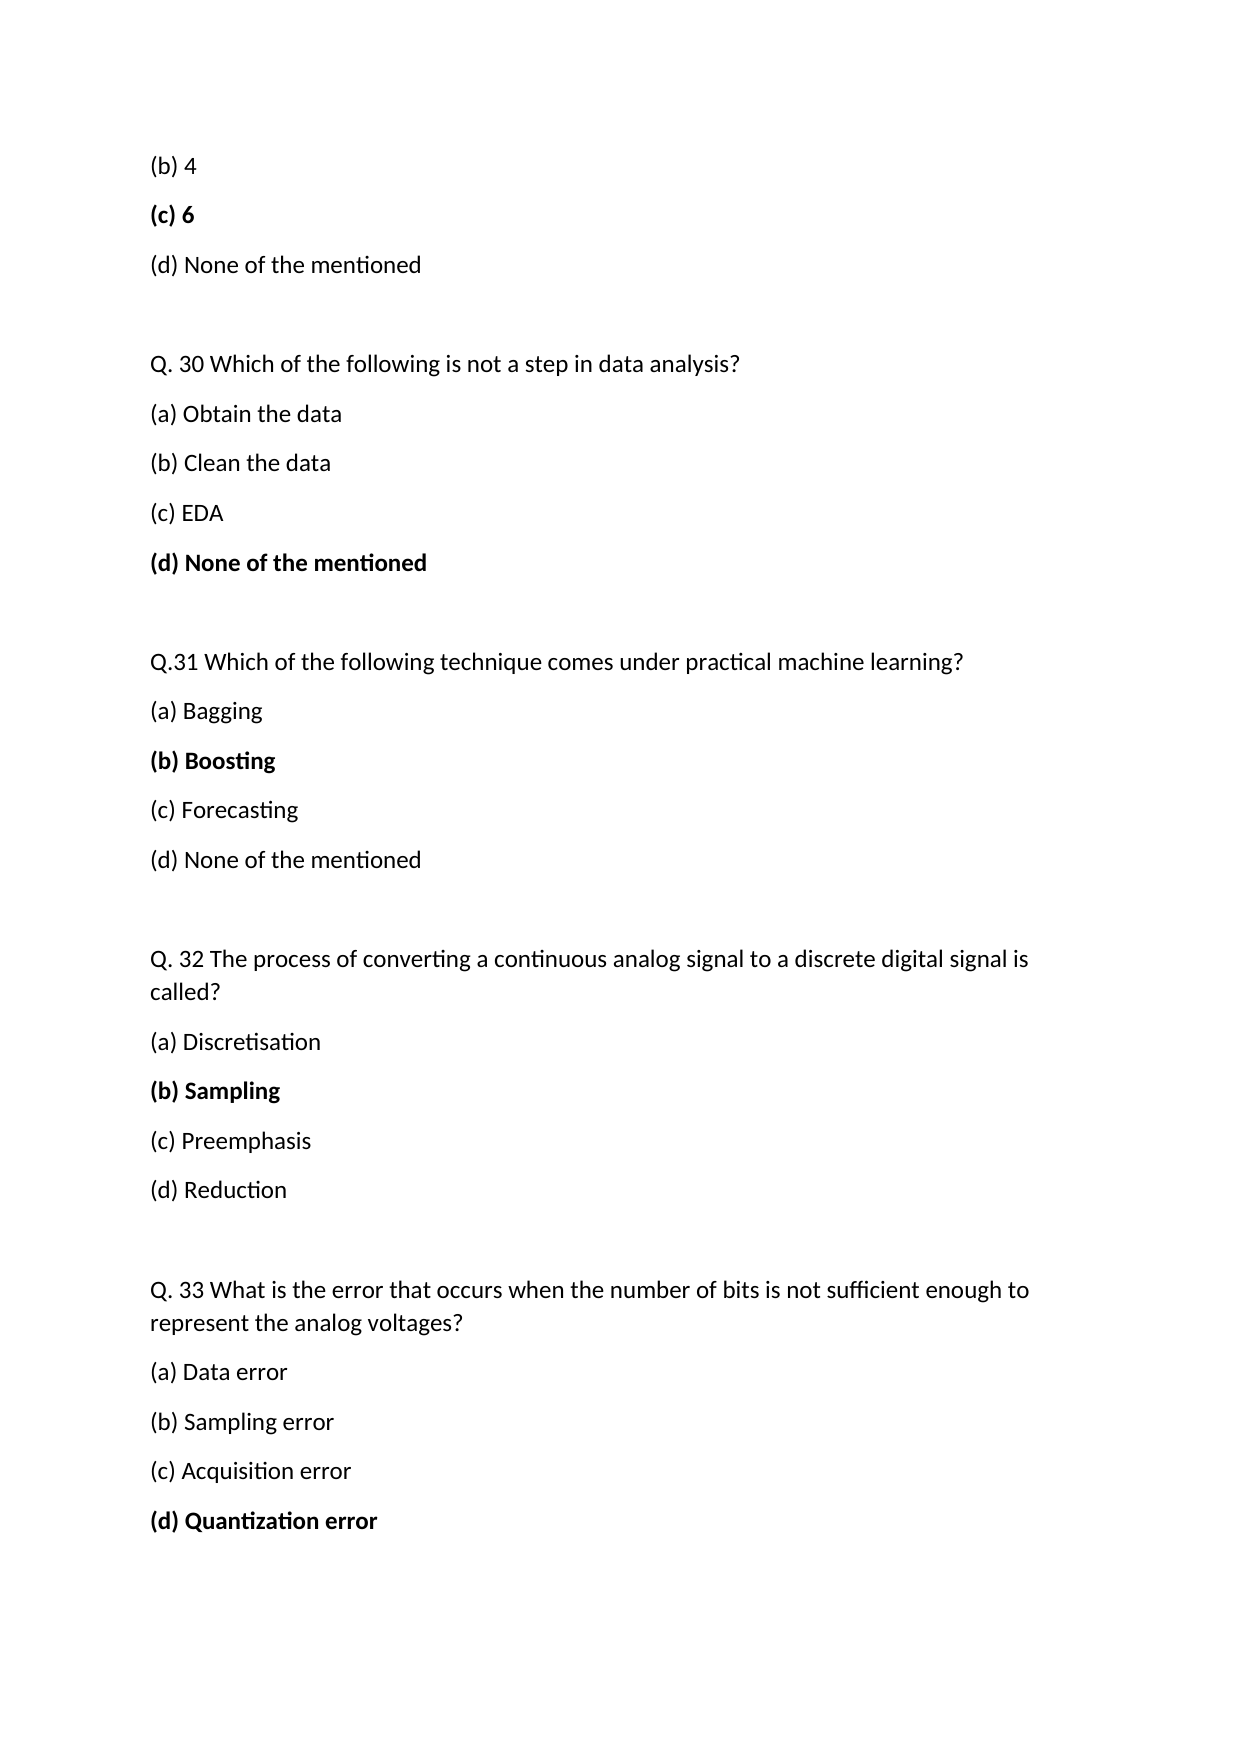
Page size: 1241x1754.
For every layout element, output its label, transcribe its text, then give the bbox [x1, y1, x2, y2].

text (a) Bagging [150, 695, 1090, 726]
text (b) Boosting [150, 745, 1090, 776]
text (d) None of the mentioned [150, 249, 1090, 280]
text (c) EDA [150, 497, 1090, 528]
text (c) Preemphasis [150, 1125, 1090, 1156]
text (c) Acquisition error [150, 1455, 1090, 1486]
text Q. 30 Which of the following is not a step in data analysis? [150, 348, 1090, 379]
text (b) 4 [150, 150, 1090, 181]
text (c) Forecasting [150, 794, 1090, 825]
text Q. 32 The process of converting a continuous analog signal to a discrete digital signal is called? [150, 943, 1090, 1007]
text (d) Quantization error [150, 1505, 1090, 1536]
text (b) Sampling error [150, 1406, 1090, 1436]
text Q. 33 What is the error that occurs when the number of bits is not sufficient enough to represent the analog voltages? [150, 1274, 1090, 1337]
text (a) Data error [150, 1356, 1090, 1387]
text (d) None of the mentioned [150, 844, 1090, 875]
text Q.31 Which of the following technique comes under practical machine learning? [150, 646, 1090, 676]
text (d) Reduction [150, 1174, 1090, 1205]
text (a) Discretisation [150, 1026, 1090, 1056]
text (c) 6 [150, 199, 1090, 230]
text (b) Sampling [150, 1075, 1090, 1106]
text (d) None of the mentioned [150, 547, 1090, 577]
text (b) Clean the data [150, 447, 1090, 478]
text (a) Obtain the data [150, 398, 1090, 428]
